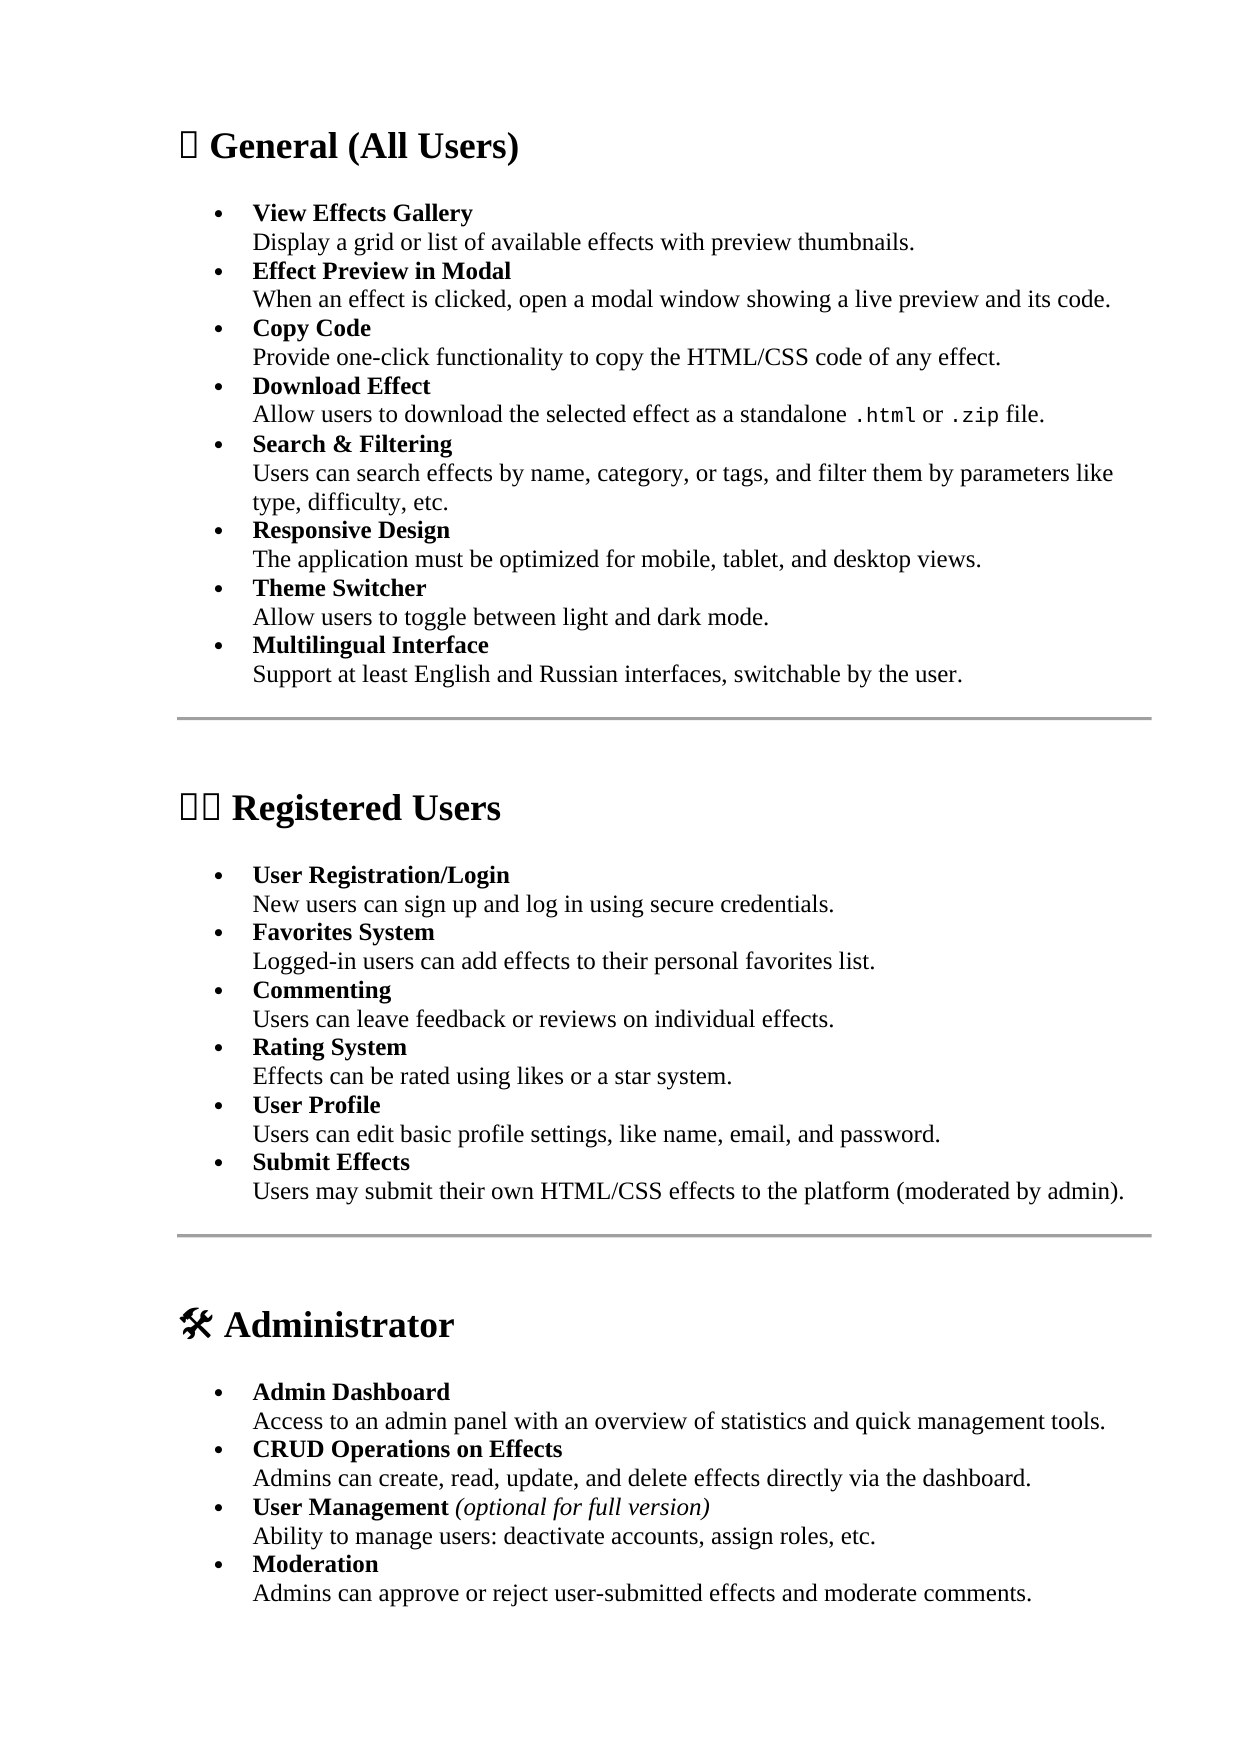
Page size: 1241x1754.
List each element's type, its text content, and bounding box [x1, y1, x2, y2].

list Effect Preview in Modal When an effect is clicked, open a modal window showing a live preview and its code. [215, 256, 1152, 313]
text 🛠️ Administrator [177, 1297, 1152, 1348]
list Submit Effects Users may submit their own HTML/CSS effects to the platform (moderated by admin). [215, 1147, 1152, 1205]
list Theme Switcher Allow users to toggle between light and dark mode. [215, 573, 1152, 630]
list User Management (optional for full version) Ability to manage users: deactivate accounts, assign roles, etc. [215, 1492, 1152, 1549]
list Admin Dashboard Access to an admin panel with an overview of statistics and quick management tools. [215, 1377, 1152, 1434]
list View Effects Gallery Display a grid or list of available effects with preview thumbnails. [215, 198, 1152, 256]
list CRUD Operations on Effects Admins can create, read, update, and delete effects directly via the dashboard. [215, 1434, 1152, 1492]
list Copy Code Provide one-click functionality to copy the HTML/CSS code of any effect. [215, 313, 1152, 371]
list Commenting Users can leave feedback or reviews on individual effects. [215, 975, 1152, 1032]
text ✅ General (All Users) [177, 118, 1152, 169]
list User Profile Users can edit basic profile settings, like name, email, and password. [215, 1090, 1152, 1147]
list Moderation Admins can approve or reject user-submitted effects and moderate comments. [215, 1549, 1152, 1607]
list Favorites System Logged-in users can add effects to their personal favorites list. [215, 917, 1152, 975]
list Multilingual Interface Support at least English and Russian interfaces, switchable by the user. [215, 630, 1152, 688]
list User Registration/Login New users can sign up and log in using secure credentials. [215, 860, 1152, 917]
text 🧑‍💼 Registered Users [177, 780, 1152, 831]
list Search & Filtering Users can search effects by name, category, or tags, and filter them by parameters like type, difficulty, etc. [215, 429, 1152, 515]
list Rating System Effects can be rated using likes or a star system. [215, 1032, 1152, 1090]
list Responsive Design The application must be optimized for mobile, tablet, and desktop views. [215, 515, 1152, 573]
list Download Effect Allow users to download the selected effect as a standalone .html or .zip file. [215, 371, 1152, 429]
